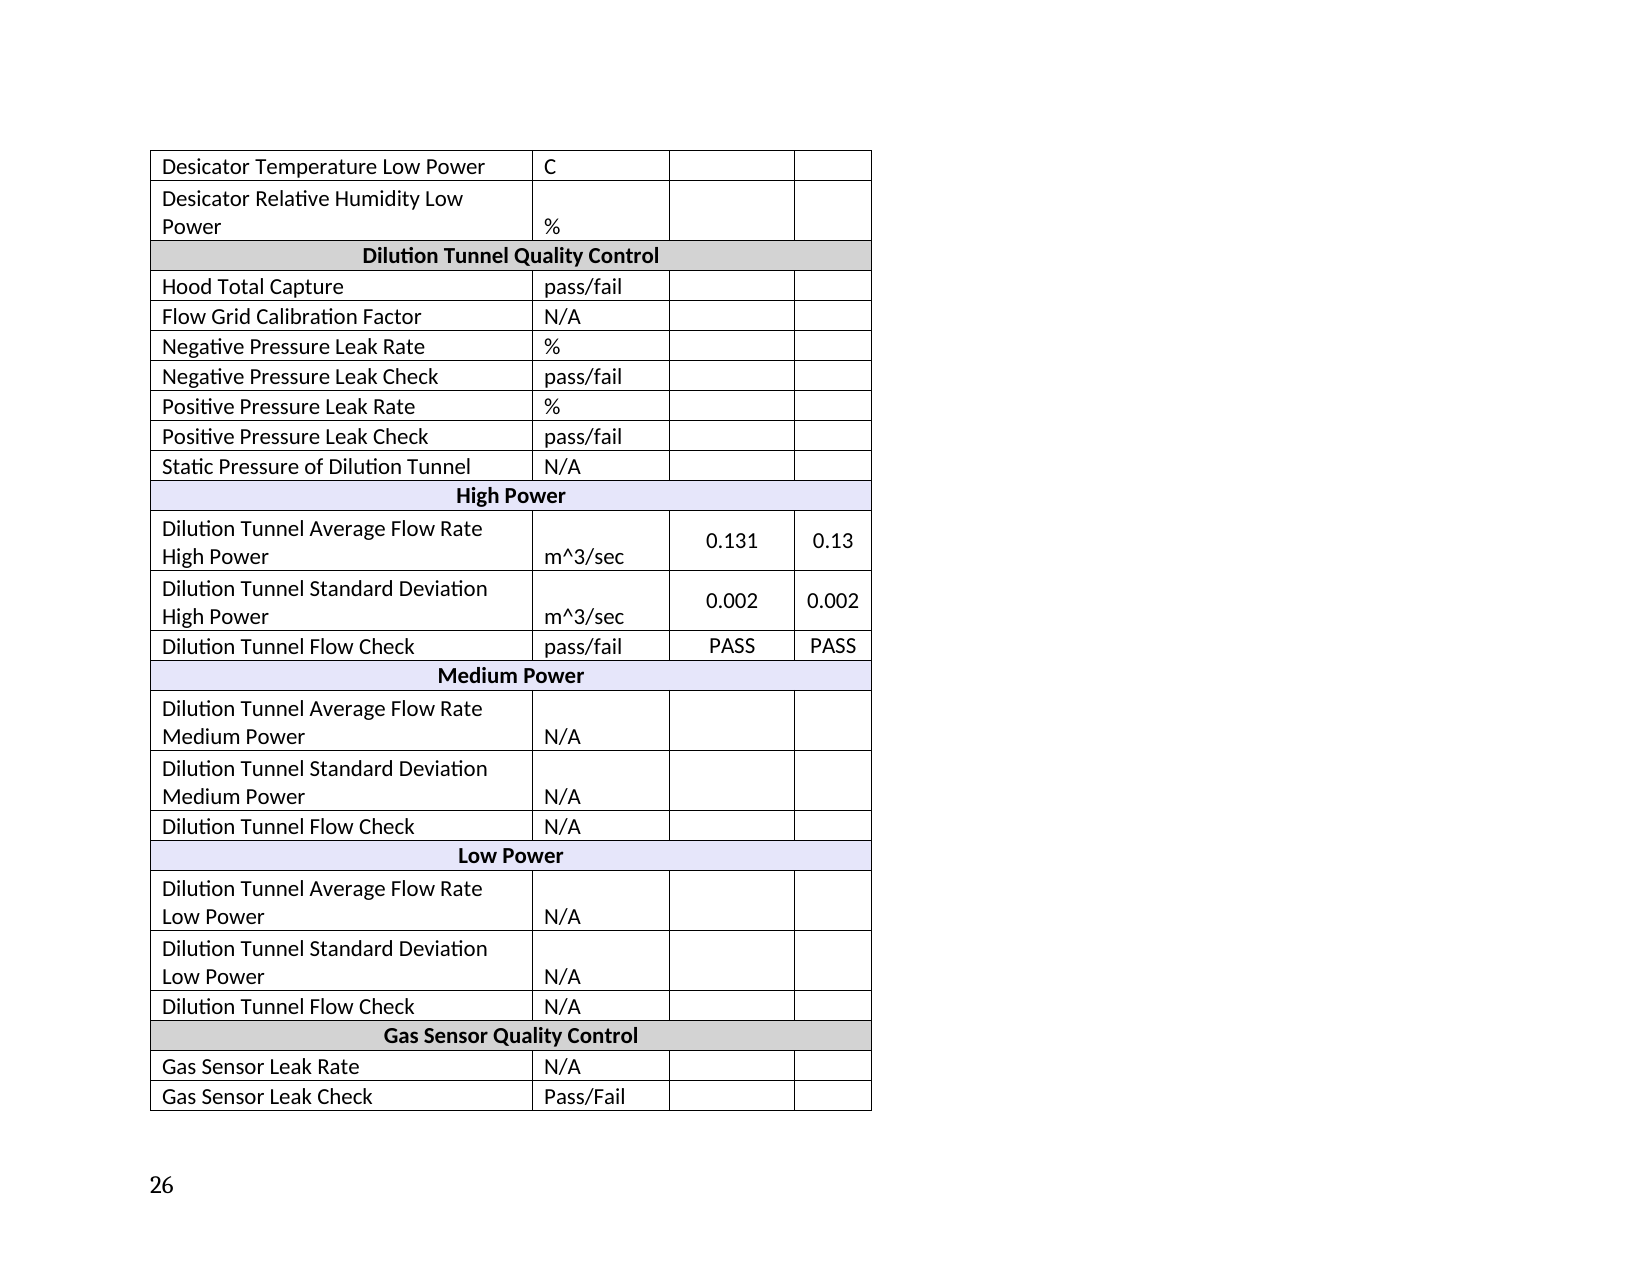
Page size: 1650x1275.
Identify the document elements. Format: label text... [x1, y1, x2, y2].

table_cell 0.002 [795, 571, 871, 630]
table_cell N/A [533, 691, 669, 750]
table_cell Positive Pressure Leak Check [151, 421, 532, 450]
table_cell Dilution Tunnel Flow Check [151, 631, 532, 660]
table_cell [795, 331, 871, 360]
table_cell [795, 181, 871, 240]
table_cell N/A [533, 751, 669, 810]
table_cell Pass/Fail [533, 1081, 669, 1110]
table_cell [795, 871, 871, 930]
table_cell [795, 151, 871, 180]
table_cell [795, 301, 871, 330]
table_cell [795, 991, 871, 1020]
table_cell Gas Sensor Leak Check [151, 1081, 532, 1110]
table_cell 0.002 [670, 571, 794, 630]
table_cell [670, 751, 794, 810]
table_cell [670, 331, 794, 360]
table_cell Negative Pressure Leak Check [151, 361, 532, 390]
table_cell Static Pressure of Dilution Tunnel [151, 451, 532, 480]
table_cell Dilution Tunnel Quality Control [151, 241, 871, 270]
table_cell Dilution Tunnel Average Flow Rate High Power [151, 511, 532, 570]
table_cell 0.131 [670, 511, 794, 570]
table_cell 0.13 [795, 511, 871, 570]
table_cell [795, 271, 871, 300]
table_cell Flow Grid Calibration Factor [151, 301, 532, 330]
table_cell pass/fail [533, 271, 669, 300]
table_cell Medium Power [151, 661, 871, 690]
table_cell [670, 451, 794, 480]
table_cell [670, 931, 794, 990]
table_cell [795, 1081, 871, 1110]
table_cell Dilution Tunnel Average Flow Rate Medium Power [151, 691, 532, 750]
table_cell [670, 151, 794, 180]
table_cell N/A [533, 301, 669, 330]
table_cell N/A [533, 871, 669, 930]
table_cell [670, 991, 794, 1020]
table_cell pass/fail [533, 421, 669, 450]
table_cell [670, 811, 794, 840]
table_cell [795, 391, 871, 420]
table_cell Gas Sensor Quality Control [151, 1021, 871, 1050]
table_cell [670, 301, 794, 330]
table_cell [670, 181, 794, 240]
table_cell [795, 691, 871, 750]
table_cell % [533, 181, 669, 240]
table_cell Low Power [151, 841, 871, 870]
table_cell High Power [151, 481, 871, 510]
table_cell N/A [533, 991, 669, 1020]
table_cell Hood Total Capture [151, 271, 532, 300]
table_cell Dilution Tunnel Flow Check [151, 991, 532, 1020]
table_cell [670, 361, 794, 390]
table_cell [795, 361, 871, 390]
table_cell m^3/sec [533, 571, 669, 630]
table_cell Dilution Tunnel Standard Deviation Low Power [151, 931, 532, 990]
table_cell % [533, 391, 669, 420]
table_cell [670, 271, 794, 300]
table_cell [670, 391, 794, 420]
table_cell N/A [533, 451, 669, 480]
table_cell pass/fail [533, 361, 669, 390]
table_cell Dilution Tunnel Standard Deviation Medium Power [151, 751, 532, 810]
table_cell [670, 871, 794, 930]
table_cell [670, 1051, 794, 1080]
table_cell PASS [795, 631, 871, 660]
table_cell [795, 811, 871, 840]
table_cell Dilution Tunnel Average Flow Rate Low Power [151, 871, 532, 930]
table_cell % [533, 331, 669, 360]
table_cell Desicator Relative Humidity Low Power [151, 181, 532, 240]
table_cell pass/fail [533, 631, 669, 660]
table_cell Positive Pressure Leak Rate [151, 391, 532, 420]
table_cell [795, 1051, 871, 1080]
table_cell [670, 421, 794, 450]
table_cell [795, 931, 871, 990]
table_cell [670, 1081, 794, 1110]
table_cell m^3/sec [533, 511, 669, 570]
table_cell Dilution Tunnel Standard Deviation High Power [151, 571, 532, 630]
table_cell Gas Sensor Leak Rate [151, 1051, 532, 1080]
table_cell N/A [533, 931, 669, 990]
table_cell Desicator Temperature Low Power [151, 151, 532, 180]
table_cell PASS [670, 631, 794, 660]
table_cell [670, 691, 794, 750]
table_cell [795, 751, 871, 810]
table_cell C [533, 151, 669, 180]
table_cell N/A [533, 1051, 669, 1080]
table_cell N/A [533, 811, 669, 840]
table_cell [795, 421, 871, 450]
table_cell Negative Pressure Leak Rate [151, 331, 532, 360]
table_cell [795, 451, 871, 480]
table_cell Dilution Tunnel Flow Check [151, 811, 532, 840]
